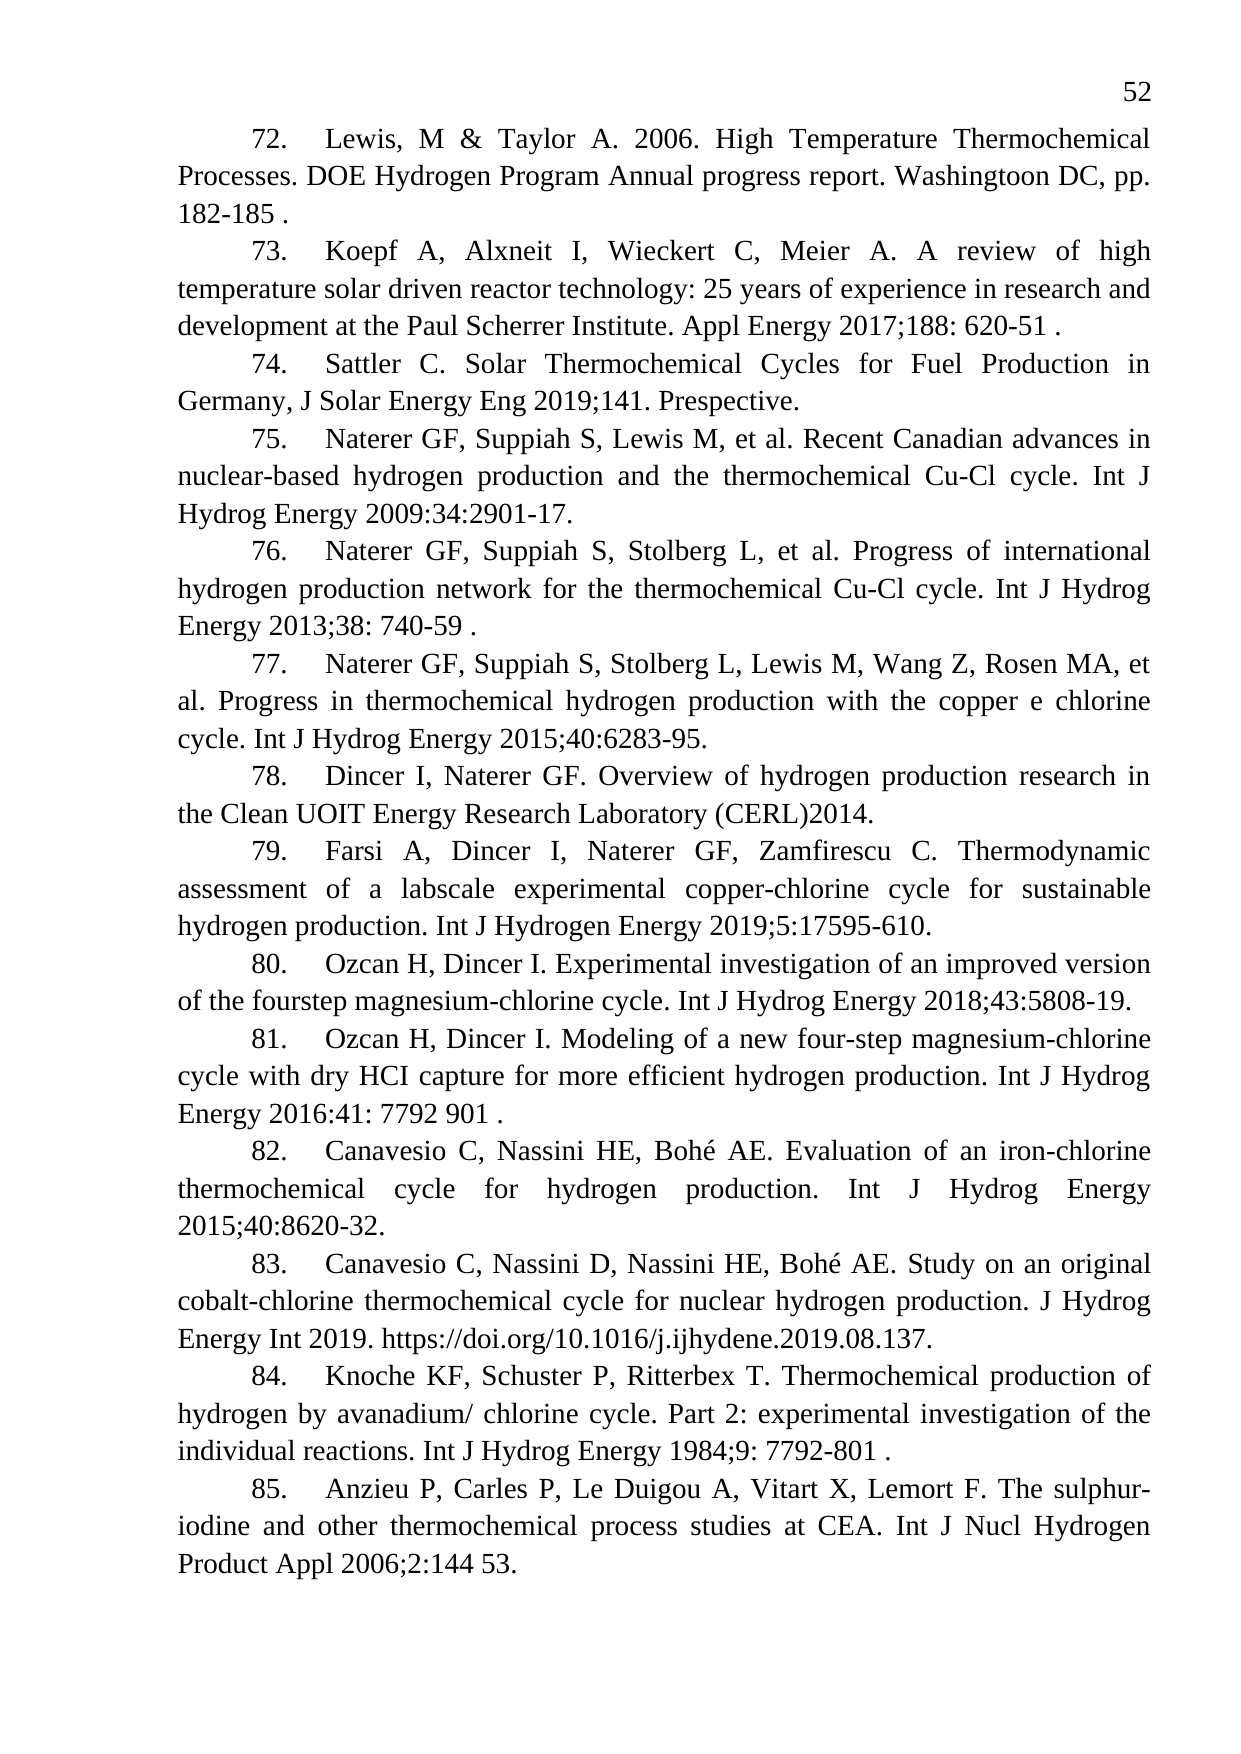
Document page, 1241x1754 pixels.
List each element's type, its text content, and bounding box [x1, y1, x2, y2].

list Canavesio C, Nassini HE, Bohé AE. Evaluation of an iron-chlorine thermochemical cycle for hydrogen production. Int J Hydrog Energy 2015;40:8620-32. [177, 1131, 1152, 1243]
list Ozcan H, Dincer I. Experimental investigation of an improved version of the fourstep magnesium-chlorine cycle. Int J Hydrog Energy 2018;43:5808-19. [177, 943, 1152, 1018]
list Naterer GF, Suppiah S, Stolberg L, et al. Progress of international hydrogen production network for the thermochemical Cu-Cl cycle. Int J Hydrog Energy 2013;38: 740-59 . [177, 531, 1152, 643]
list Ozcan H, Dincer I. Modeling of a new four-step magnesium-chlorine cycle with dry HCI capture for more efficient hydrogen production. Int J Hydrog Energy 2016:41: 7792 901 . [177, 1018, 1152, 1131]
list Canavesio C, Nassini D, Nassini HE, Bohé AE. Study on an original cobalt-chlorine thermochemical cycle for nuclear hydrogen production. J Hydrog Energy Int 2019. https://doi.org/10.1016/j.ijhydene.2019.08.137. [177, 1243, 1152, 1356]
list Koepf A, Alxneit I, Wieckert C, Meier A. A review of high temperature solar driven reactor technology: 25 years of experience in research and development at the Paul Scherrer Institute. Appl Energy 2017;188: 620-51 . [177, 231, 1152, 343]
list Naterer GF, Suppiah S, Lewis M, et al. Recent Canadian advances in nuclear-based hydrogen production and the thermochemical Cu-Cl cycle. Int J Hydrog Energy 2009:34:2901-17. [177, 418, 1152, 531]
list Farsi A, Dincer I, Naterer GF, Zamfirescu C. Thermodynamic assessment of a labscale experimental copper-chlorine cycle for sustainable hydrogen production. Int J Hydrogen Energy 2019;5:17595-610. [177, 831, 1152, 943]
list Dincer I, Naterer GF. Overview of hydrogen production research in the Clean UOIT Energy Research Laboratory (CERL)2014. [177, 756, 1152, 831]
list Anzieu P, Carles P, Le Duigou A, Vitart X, Lemort F. The sulphur-iodine and other thermochemical process studies at CEA. Int J Nucl Hydrogen Product Appl 2006;2:144 53. [177, 1468, 1152, 1581]
list Naterer GF, Suppiah S, Stolberg L, Lewis M, Wang Z, Rosen MA, et al. Progress in thermochemical hydrogen production with the copper e chlorine cycle. Int J Hydrog Energy 2015;40:6283-95. [177, 643, 1152, 756]
list Lewis, M & Taylor A. 2006. High Temperature Thermochemical Processes. DOE Hydrogen Program Annual progress report. Washingtoon DC, pp. 182-185 . [177, 118, 1152, 231]
list Sattler C. Solar Thermochemical Cycles for Fuel Production in Germany, J Solar Energy Eng 2019;141. Prespective. [177, 343, 1152, 418]
list Knoche KF, Schuster P, Ritterbex T. Thermochemical production of hydrogen by avanadium/ chlorine cycle. Part 2: experimental investigation of the individual reactions. Int J Hydrog Energy 1984;9: 7792-801 . [177, 1356, 1152, 1468]
